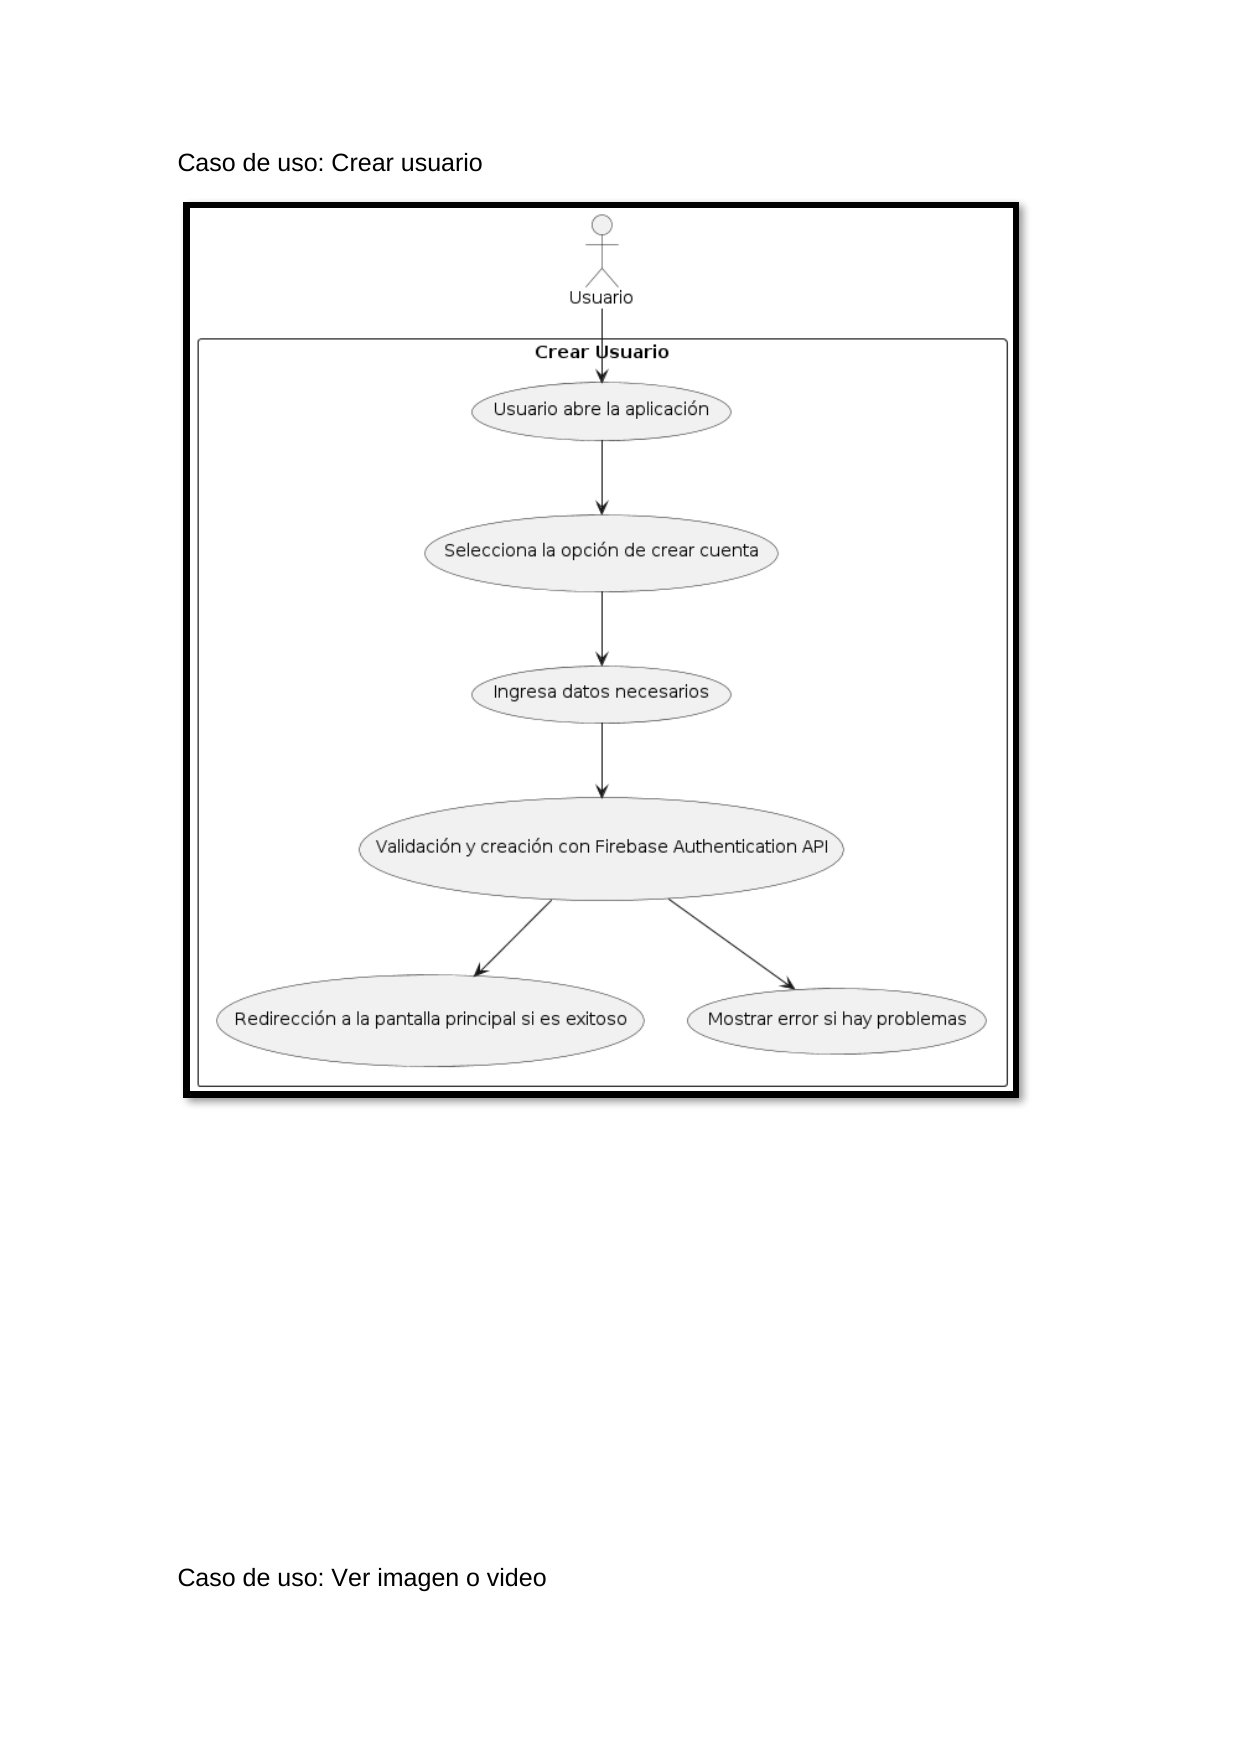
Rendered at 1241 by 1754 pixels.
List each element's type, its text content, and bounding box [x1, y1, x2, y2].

text Caso de uso: Ver imagen o video [177, 1562, 1063, 1591]
picture [190, 208, 1013, 1091]
text Caso de uso: Crear usuario [177, 148, 1063, 176]
